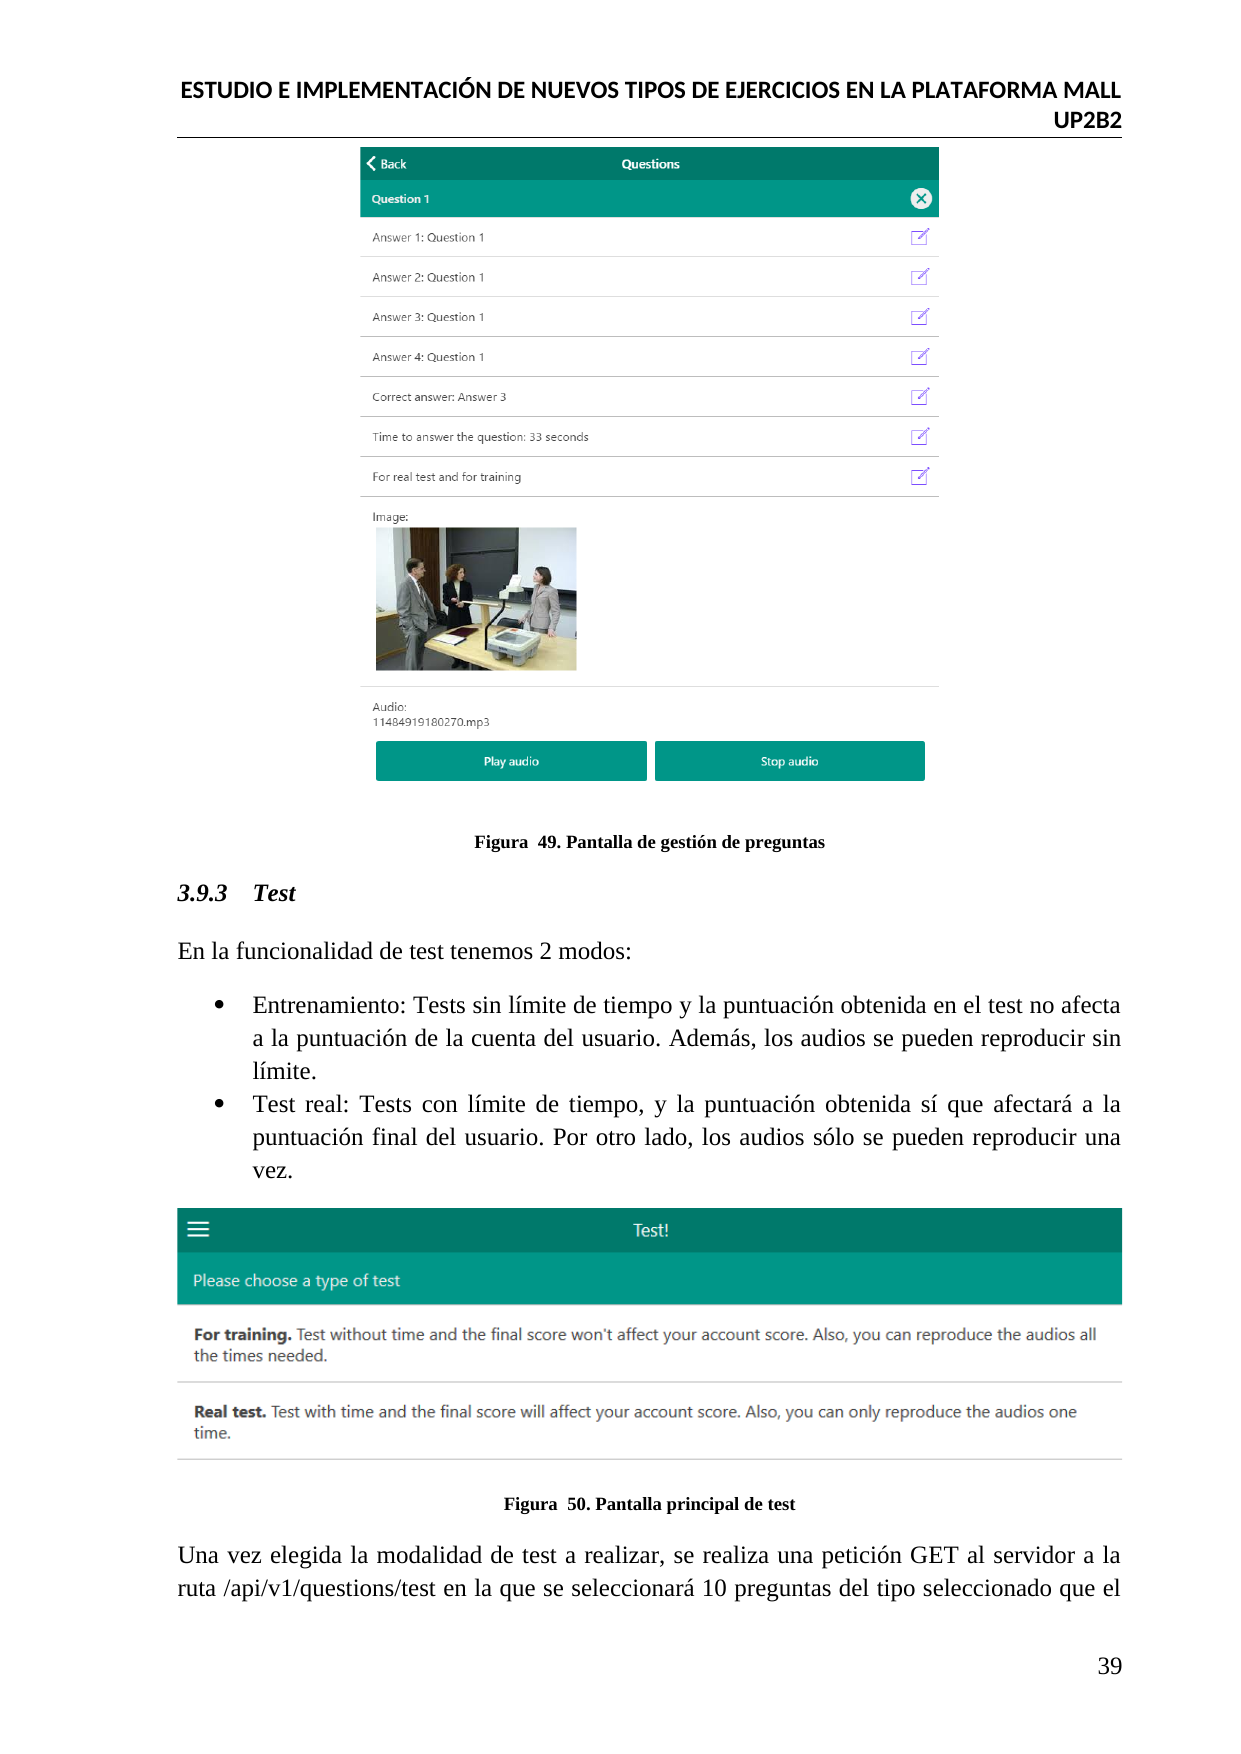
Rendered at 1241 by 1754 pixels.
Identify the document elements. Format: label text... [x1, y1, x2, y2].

text En la funcionalidad de test tenemos 2 modos: [177, 936, 1122, 965]
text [177, 1540, 1122, 1602]
text Figura 50. Pantalla principal de test [177, 1493, 1122, 1515]
picture [177, 1208, 1123, 1464]
text Figura 49. Pantalla de gestión de preguntas [177, 831, 1122, 853]
picture [360, 147, 939, 802]
subtitle Test [177, 878, 1122, 907]
list Entrenamiento: Tests sin límite de tiempo y la puntuación obtenida en el test no afecta a la puntuación de la cuenta del usuario. Además, los audios se pueden reproducir sin límite. [215, 990, 1122, 1084]
list Test real: Tests con límite de tiempo, y la puntuación obtenida sí que afectará a la puntuación final del usuario. Por otro lado, los audios sólo se pueden reproducir una vez. [215, 1089, 1122, 1184]
